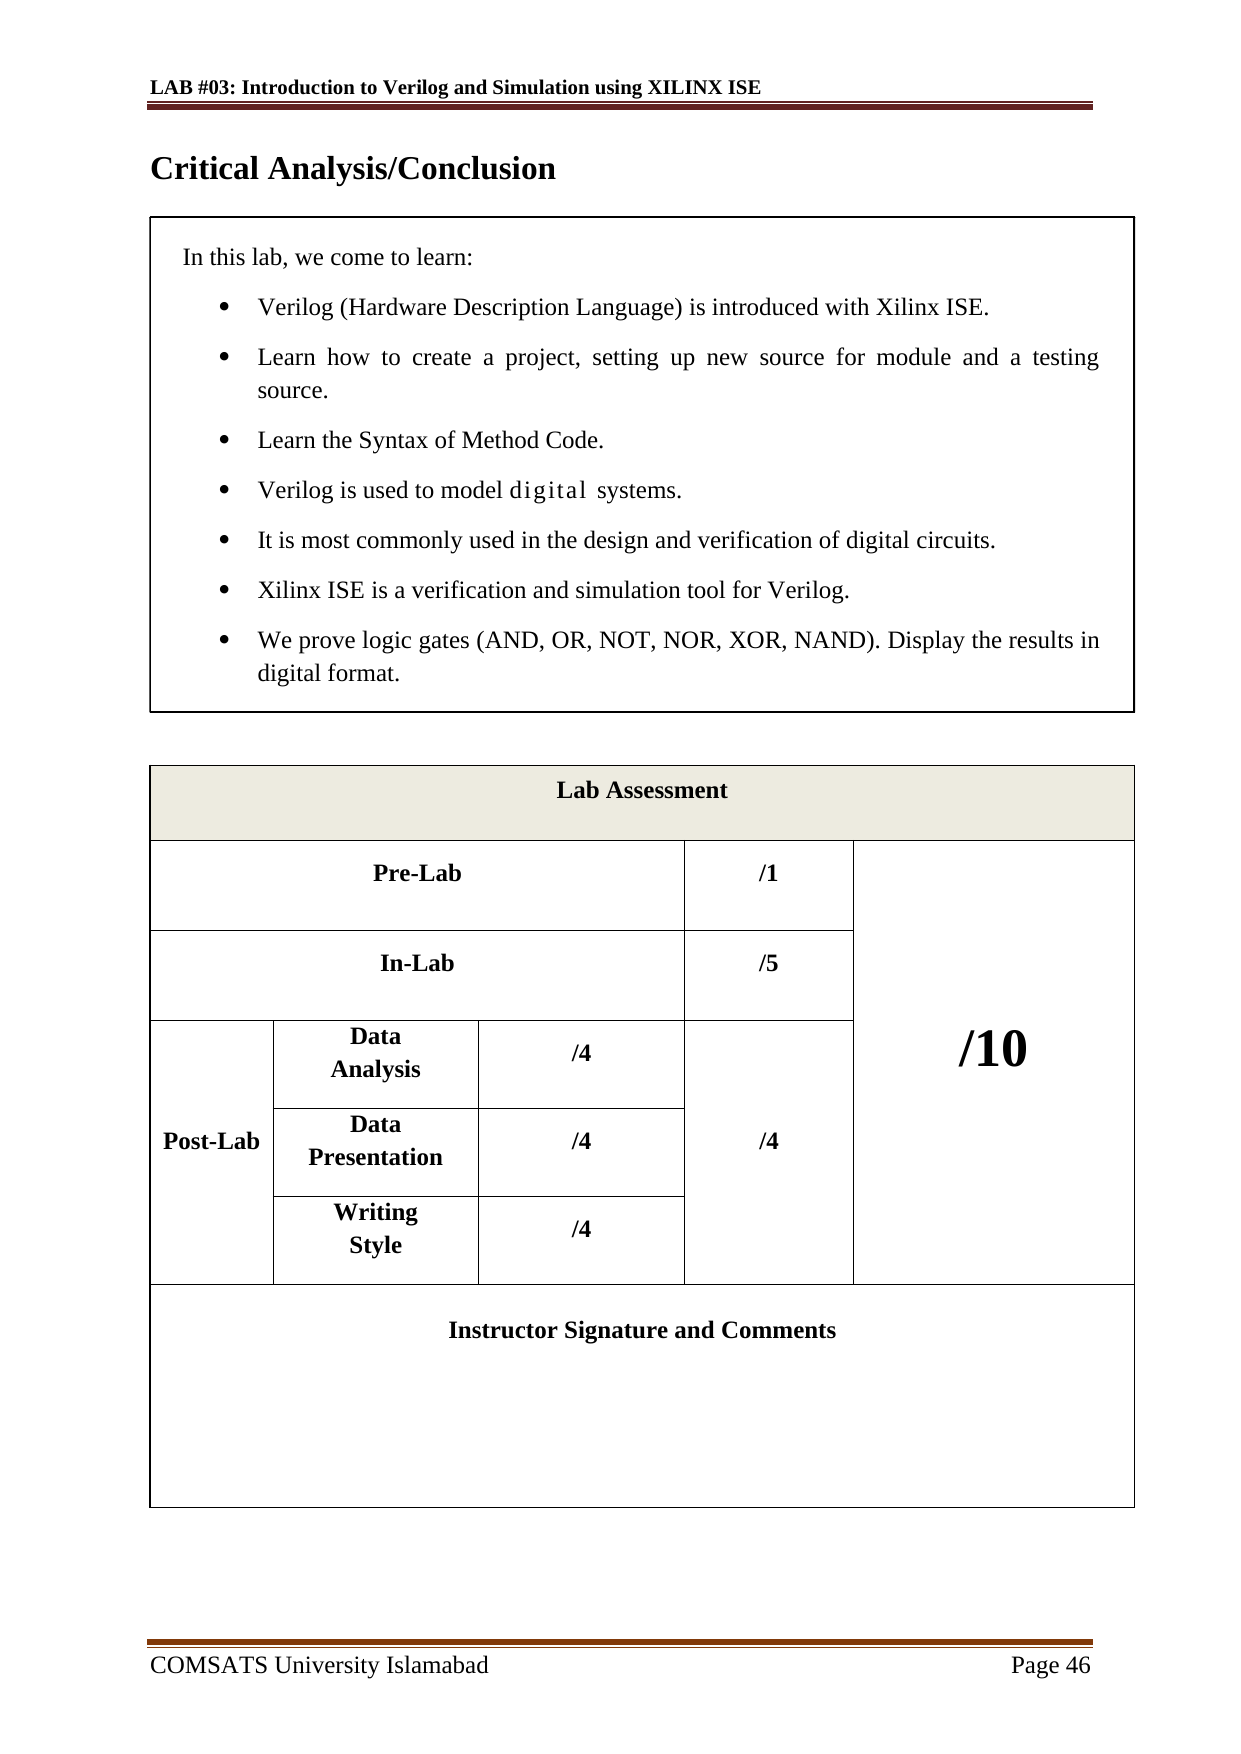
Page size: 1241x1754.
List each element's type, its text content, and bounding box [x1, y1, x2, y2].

table_cell Data Presentation [274, 1109, 478, 1196]
table_cell /4 [685, 1021, 853, 1284]
table_cell /5 [685, 931, 853, 1020]
table_cell /4 [479, 1021, 684, 1108]
table_header Lab Assessment [151, 766, 1134, 840]
subtitle Critical Analysis/Conclusion [150, 148, 1146, 186]
table_cell Writing Style [274, 1197, 478, 1284]
table_cell Pre-Lab [151, 841, 684, 930]
table_cell Instructor Signature and Comments [151, 1285, 1134, 1507]
table_cell /1 [685, 841, 853, 930]
table_cell /4 [479, 1197, 684, 1284]
table_cell In-Lab [151, 931, 684, 1020]
table_cell Post-Lab [151, 1021, 273, 1284]
table_cell Data Analysis [274, 1021, 478, 1108]
table_cell /4 [479, 1109, 684, 1196]
table_cell /10 [854, 841, 1134, 1284]
